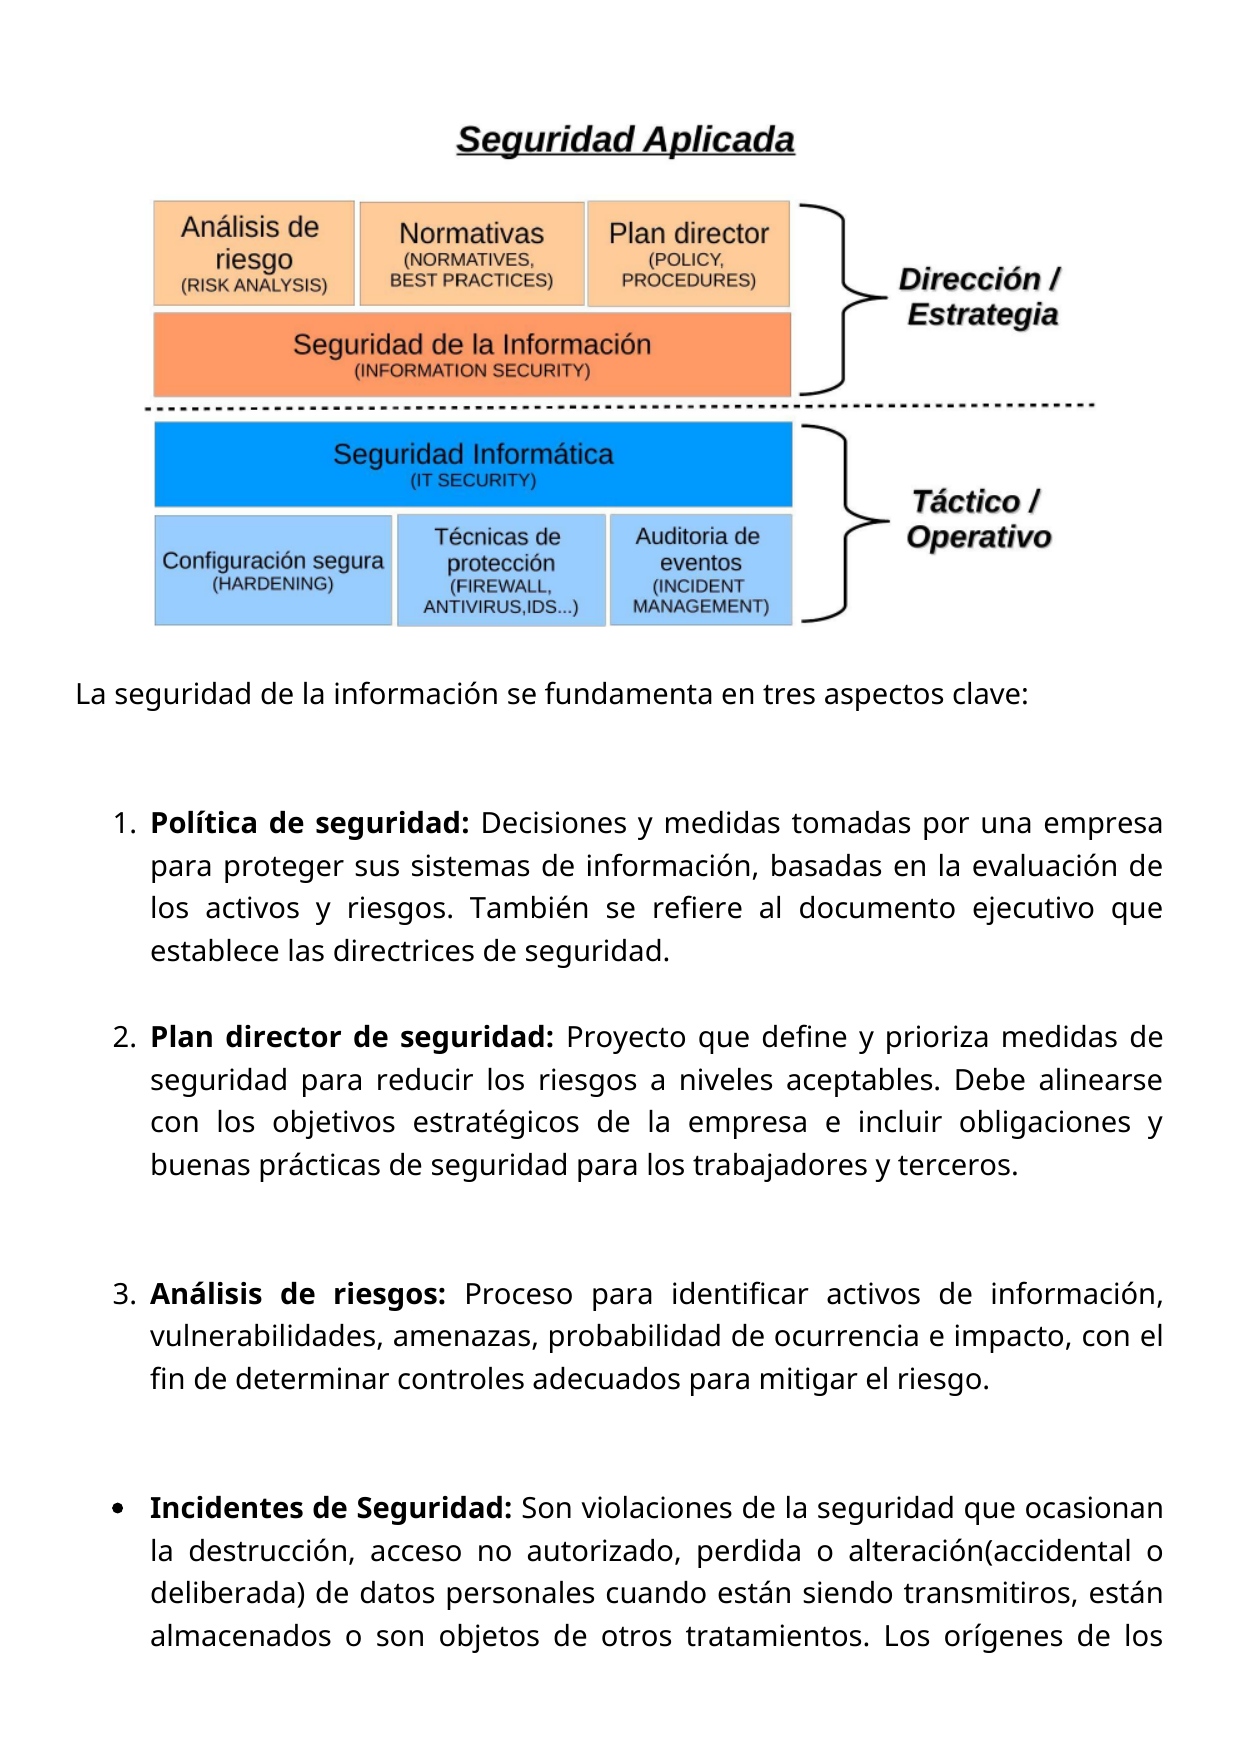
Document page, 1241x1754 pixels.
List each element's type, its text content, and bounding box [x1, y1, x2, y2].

list Plan director de seguridad: Proyecto que define y prioriza medidas de seguridad para reducir los riesgos a niveles aceptables. Debe alinearse con los objetivos estratégicos de la empresa e incluir obligaciones y buenas prácticas de seguridad para los trabajadores y terceros. [112, 1016, 1165, 1184]
picture [116, 75, 1119, 668]
list Análisis de riesgos: Proceso para identificar activos de información, vulnerabilidades, amenazas, probabilidad de ocurrencia e impacto, con el fin de determinar controles adecuados para mitigar el riesgo. [112, 1273, 1165, 1398]
list Política de seguridad: Decisiones y medidas tomadas por una empresa para proteger sus sistemas de información, basadas en la evaluación de los activos y riesgos. También se refiere al documento ejecutivo que establece las directrices de seguridad. [112, 802, 1165, 970]
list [112, 1487, 1165, 1655]
